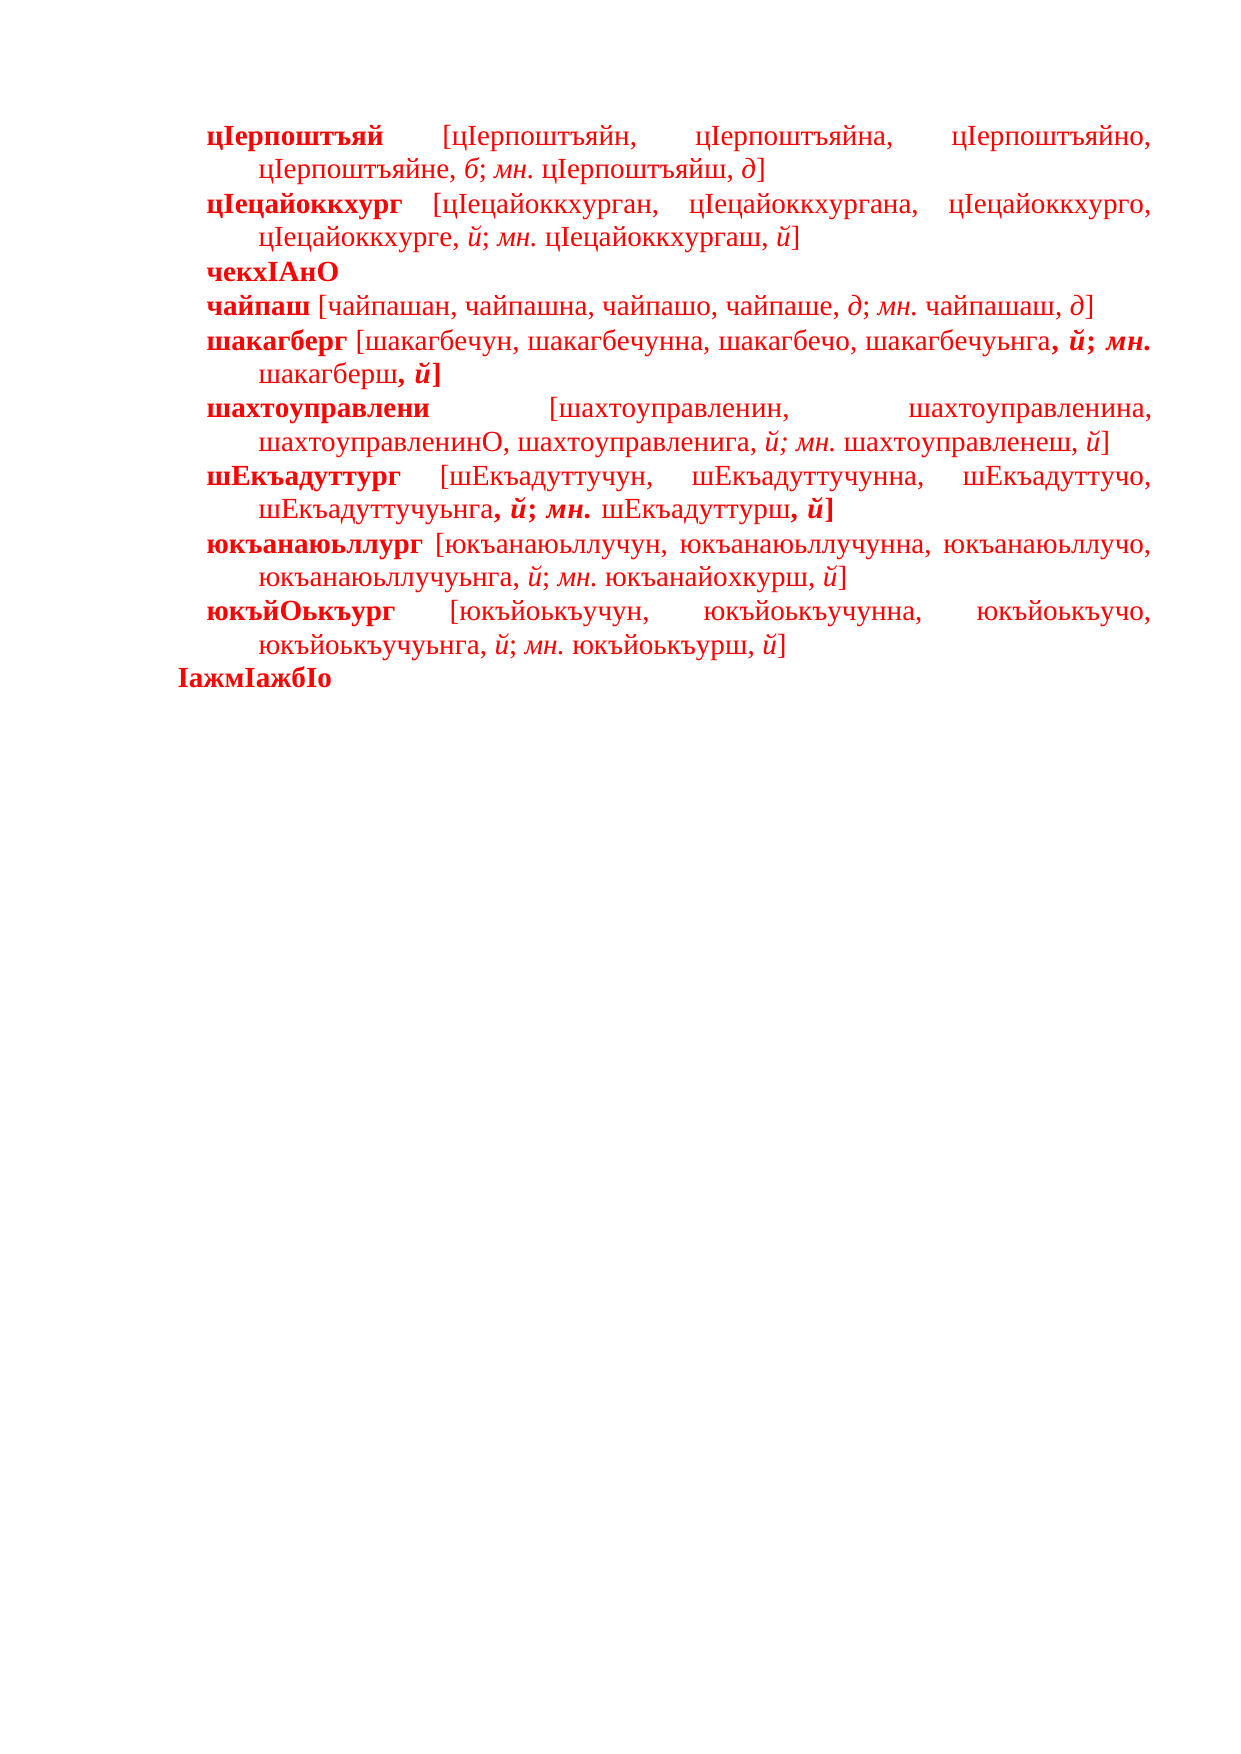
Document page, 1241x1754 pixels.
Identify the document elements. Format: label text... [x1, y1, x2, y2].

text цӀерпоштъяй [цӀерпоштъяйн, цӀерпоштъяйна, цӀерпоштъяйно, цӀерпоштъяйне, б; мн. цӀерпоштъяйш, д] [206, 118, 1152, 185]
text юкъанаюьллург [юкъанаюьллучун, юкъанаюьллучунна, юкъанаюьллучо, юкъанаюьллучуьнга, й; мн. юкъанайохкурш, й] [206, 526, 1152, 593]
text чекхӀАнО [206, 254, 1152, 287]
text юкъйОькъург [юкъйоькъучун, юкъйоькъучунна, юкъйоькъучо, юкъйоькъучуьнга, й; мн. юкъйоькъурш, й] [206, 593, 1152, 661]
text цӀецайоккхург [цӀецайоккхурган, цӀецайоккхургана, цӀецайоккхурго, цӀецайоккхурге, й; мн. цӀецайоккхургаш, й] [206, 186, 1152, 253]
text ӀажмӀажбӀо [177, 661, 1152, 694]
text шахтоуправлени [шахтоуправленин, шахтоуправленина, шахтоуправленинО, шахтоуправленига, й; мн. шахтоуправленеш, й] [206, 391, 1152, 458]
text шакагберг [шакагбечун, шакагбечунна, шакагбечо, шакагбечуьнга, й; мн. шакагберш, й] [206, 323, 1152, 390]
text шЕкъадуттург [шЕкъадуттучун, шЕкъадуттучунна, шЕкъадуттучо, шЕкъадуттучуьнга, й; мн. шЕкъадуттурш, й] [206, 458, 1152, 525]
text чайпаш [чайпашан, чайпашна, чайпашо, чайпаше, д; мн. чайпашаш, д] [206, 288, 1152, 322]
